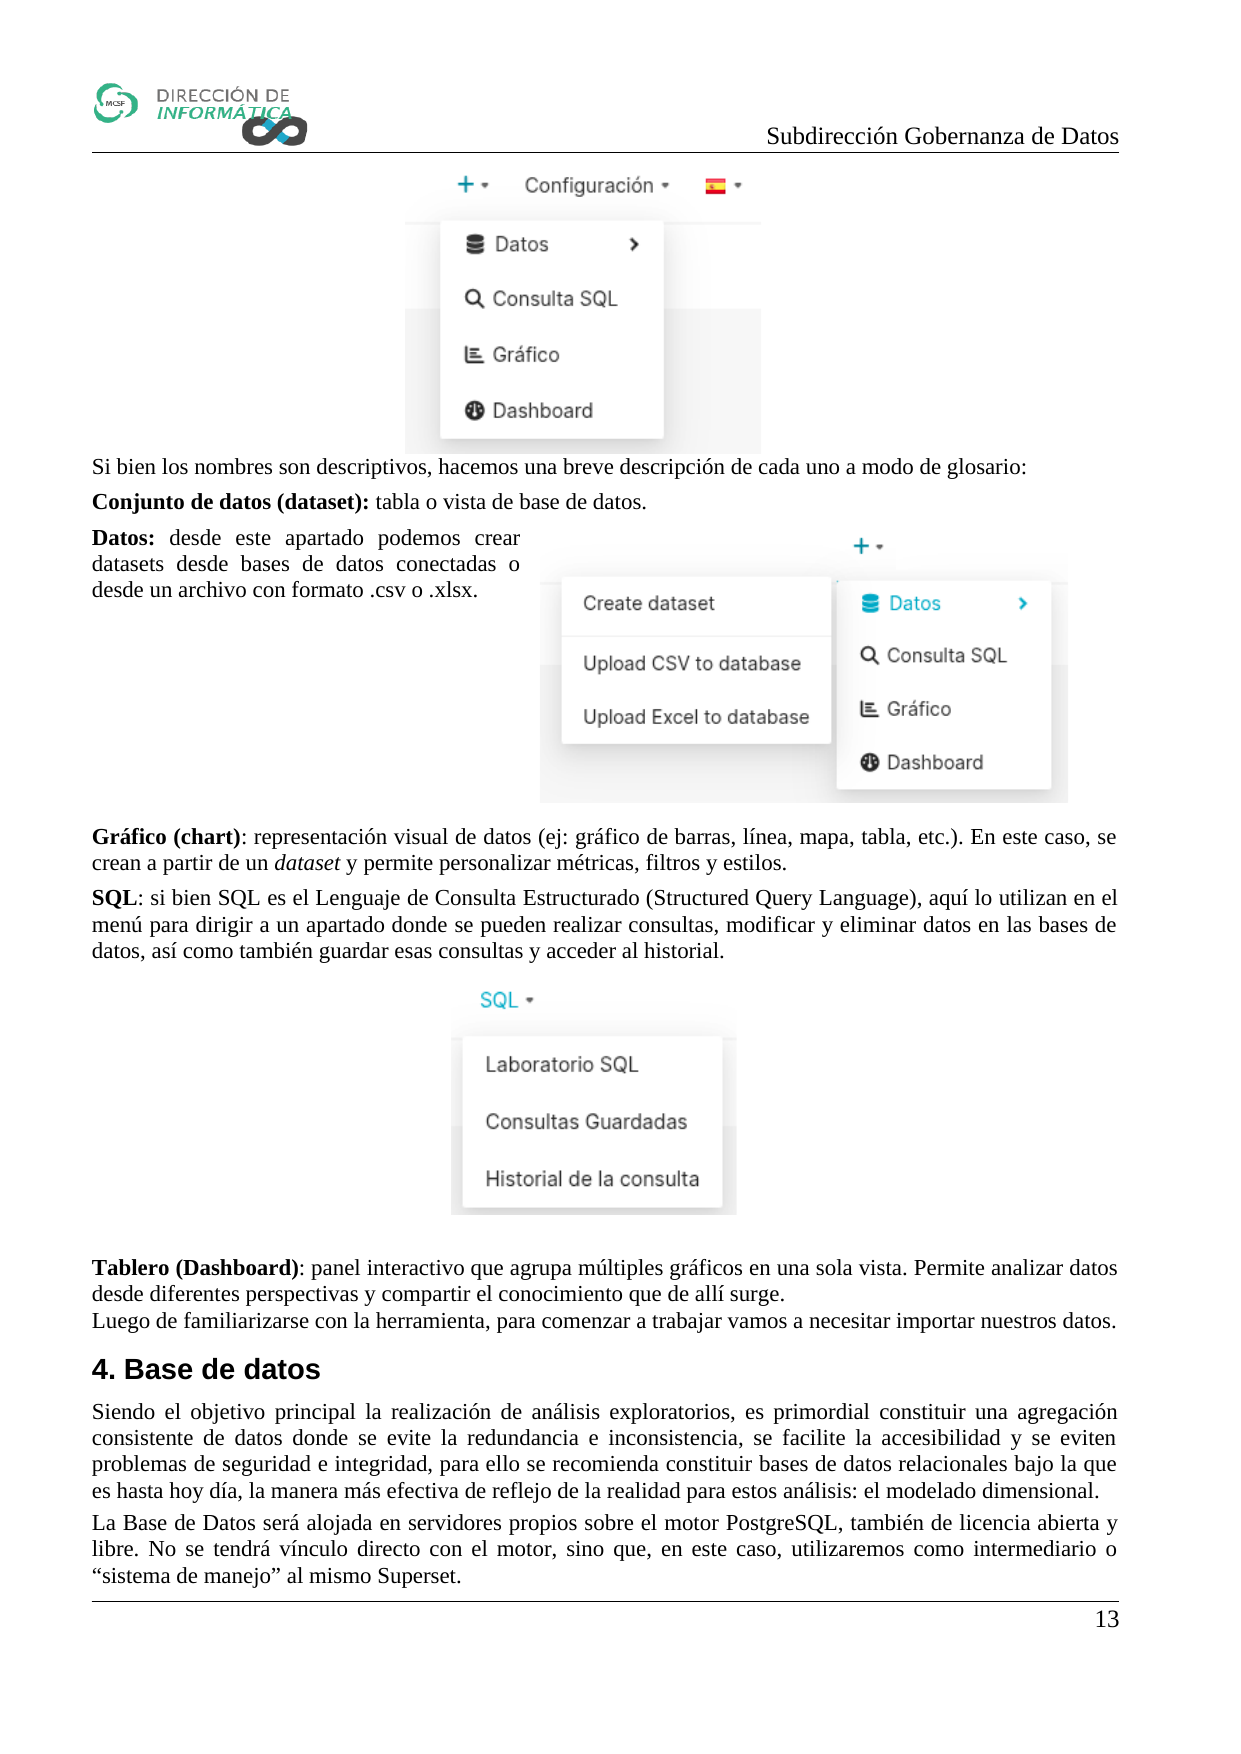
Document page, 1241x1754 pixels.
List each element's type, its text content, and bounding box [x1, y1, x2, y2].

text Datos: desde este apartado podemos crear datasets desde bases de datos conectadas o desde un archivo con formato .csv o .xlsx. [92, 524, 1119, 603]
subtitle Base de datos [92, 1352, 1119, 1385]
text Gráfico (chart): representación visual de datos (ej: gráfico de barras, línea, mapa, tabla, etc.). En este caso, se crean a partir de un dataset y permite personalizar métricas, filtros y estilos. [92, 823, 1119, 876]
text SQL: si bien SQL es el Lenguaje de Consulta Estructurado (Structured Query Language), aquí lo utilizan en el menú para dirigir a un apartado donde se pueden realizar consultas, modificar y eliminar datos en las bases de datos, así como también guardar esas consultas y acceder al historial. [92, 884, 1119, 963]
text La Base de Datos será alojada en servidores propios sobre el motor PostgreSQL, también de licencia abierta y libre. No se tendrá vínculo directo con el motor, sino que, en este caso, utilizaremos como intermediario o “sistema de manejo” al mismo Superset. [92, 1509, 1119, 1588]
text Luego de familiarizarse con la herramienta, para comenzar a trabajar vamos a necesitar importar nuestros datos. [92, 1307, 1119, 1333]
text Tablero (Dashboard): panel interactivo que agrupa múltiples gráficos en una sola vista. Permite analizar datos desde diferentes perspectivas y compartir el conocimiento que de allí surge. [92, 1254, 1119, 1307]
picture [539, 530, 1069, 803]
text Conjunto de datos (dataset): tabla o vista de base de datos. [92, 488, 1119, 515]
picture [451, 972, 737, 1215]
text Siendo el objetivo principal la realización de análisis exploratorios, es primordial constituir una agregación consistente de datos donde se evite la redundancia e inconsistencia, se facilite la accesibilidad y se eviten problemas de seguridad e integridad, para ello se recomienda constituir bases de datos relacionales bajo la que es hasta hoy día, la manera más efectiva de reflejo de la realidad para estos análisis: el modelado dimensional. [92, 1398, 1119, 1503]
picture [91, 80, 307, 146]
picture [405, 156, 762, 454]
